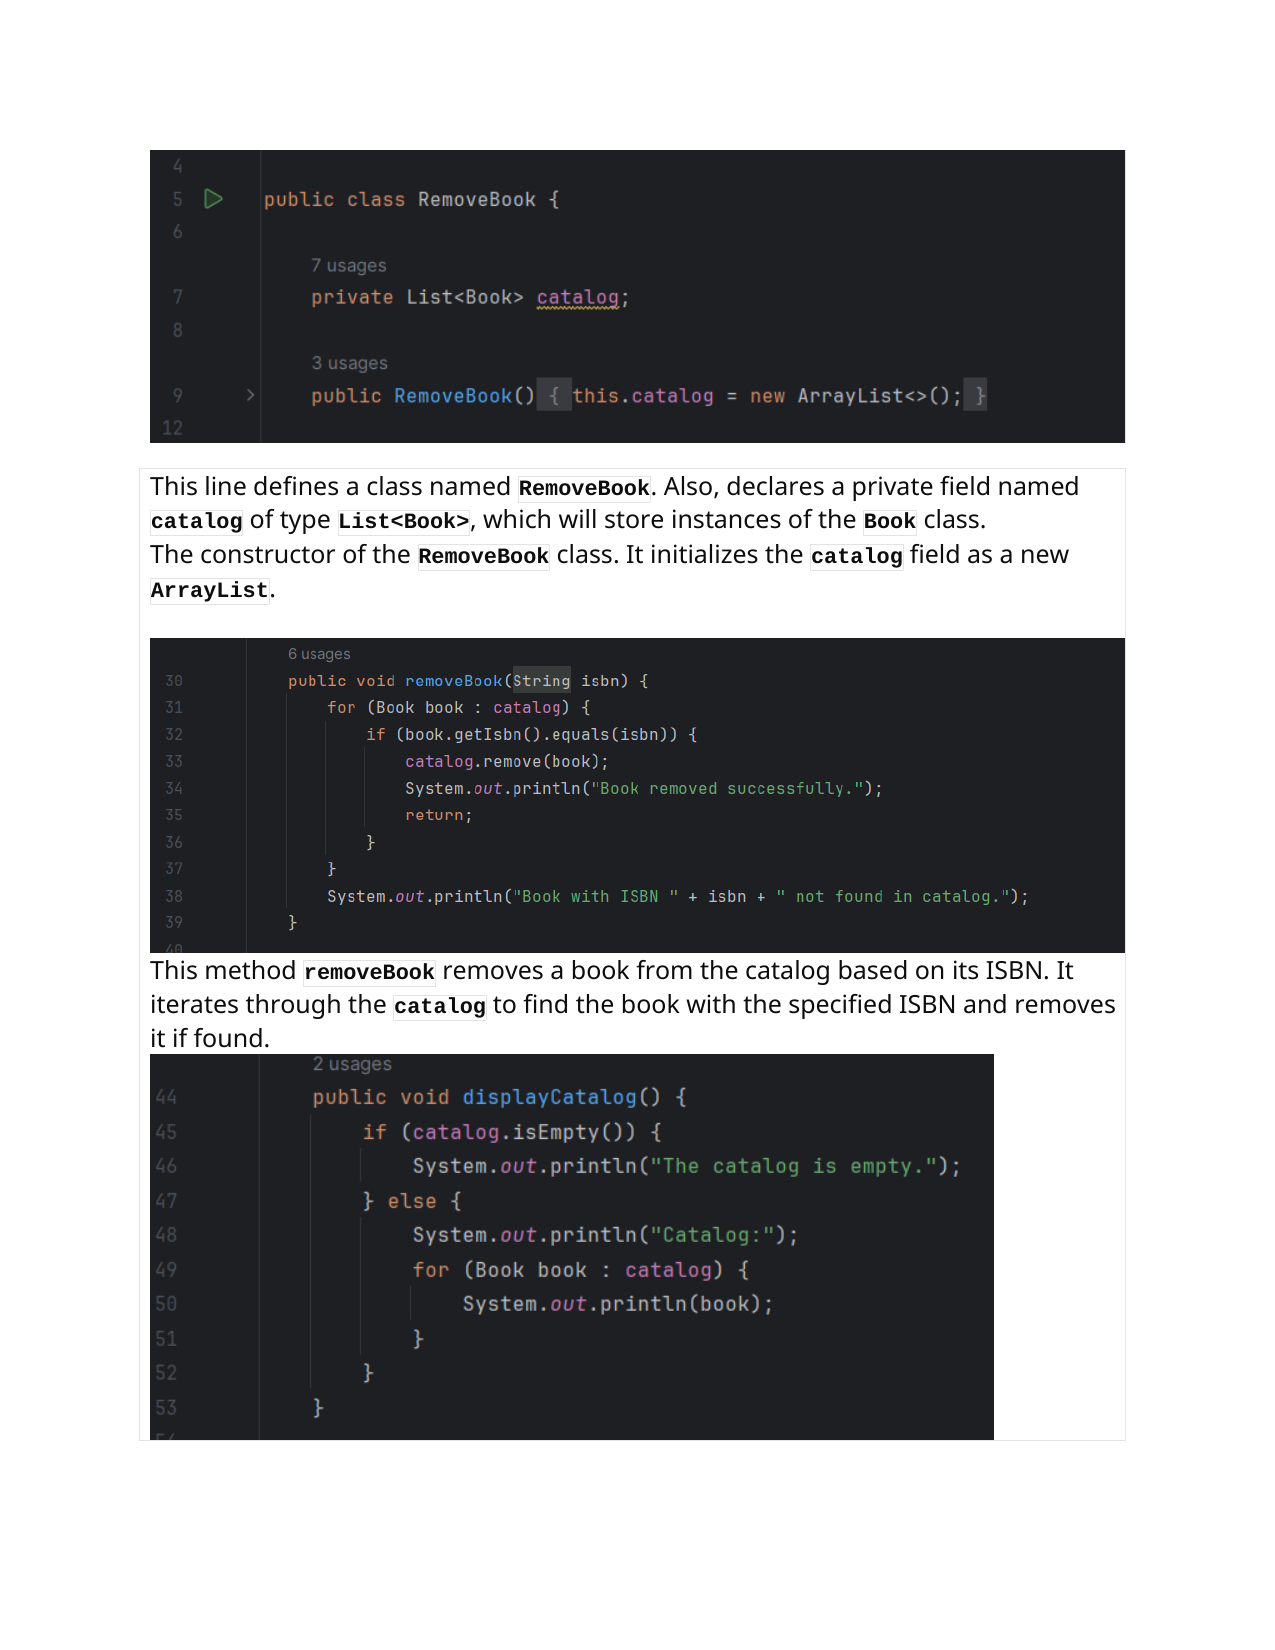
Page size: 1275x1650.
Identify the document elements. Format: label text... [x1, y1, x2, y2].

text This line defines a class named RemoveBook. Also, declares a private field named catalog of type List<Book>, which will store instances of the Book class. [140, 469, 1125, 536]
text The constructor of the RemoveBook class. It initializes the catalog field as a new ArrayList. [150, 536, 1125, 604]
text This method removeBook removes a book from the catalog based on its ISBN. It iterates through the catalog to find the book with the specified ISBN and removes it if found. [150, 953, 1125, 1054]
picture [150, 1054, 994, 1440]
picture [150, 150, 1125, 443]
picture [150, 638, 1125, 953]
